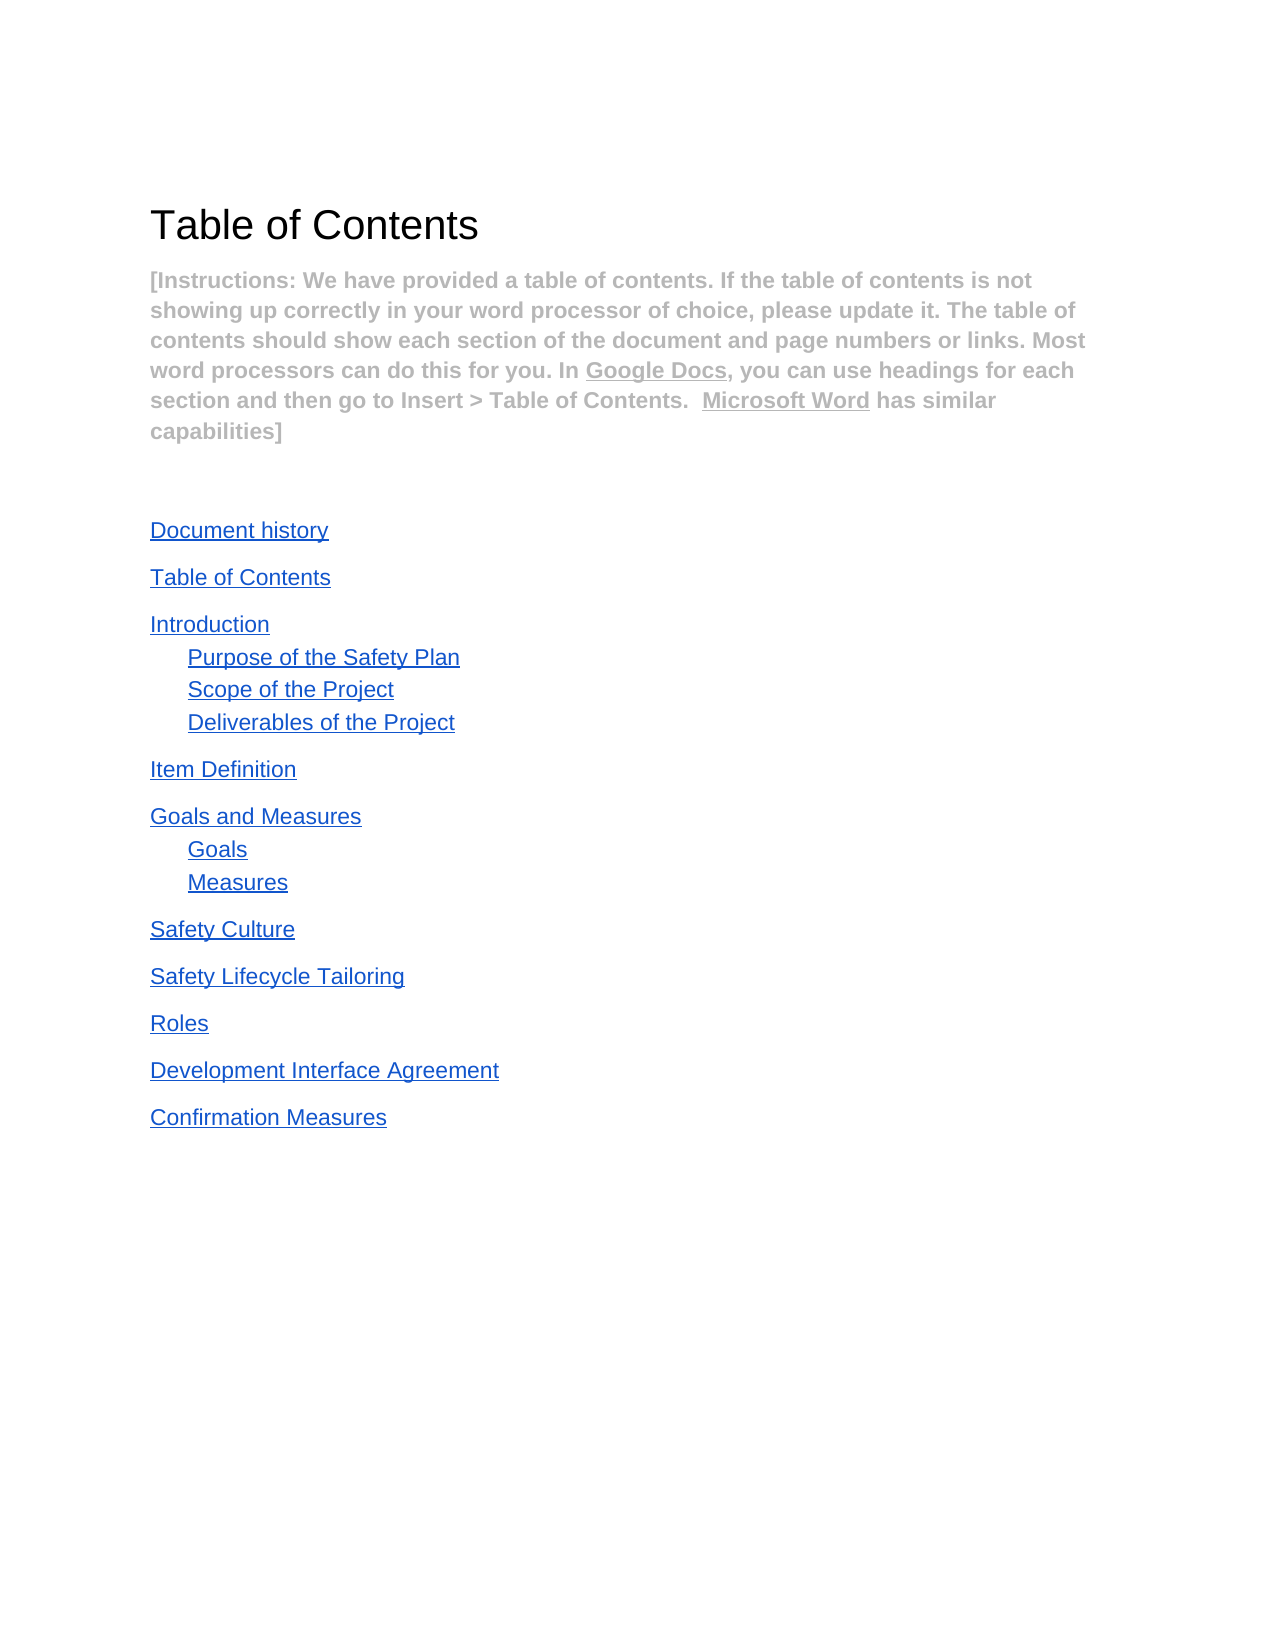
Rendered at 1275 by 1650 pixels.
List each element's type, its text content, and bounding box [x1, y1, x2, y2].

subtitle Table of Contents [150, 200, 1125, 248]
text [Instructions: We have provided a table of contents. If the table of contents is not showing up correctly in your word processor of choice, please update it. The table of contents should show each section of the document and page numbers or links. Most word processors can do this for you. In Google Docs, you can use headings for each section and then go to Insert > Table of Contents. Microsoft Word has similar capabilities] [150, 267, 1125, 444]
